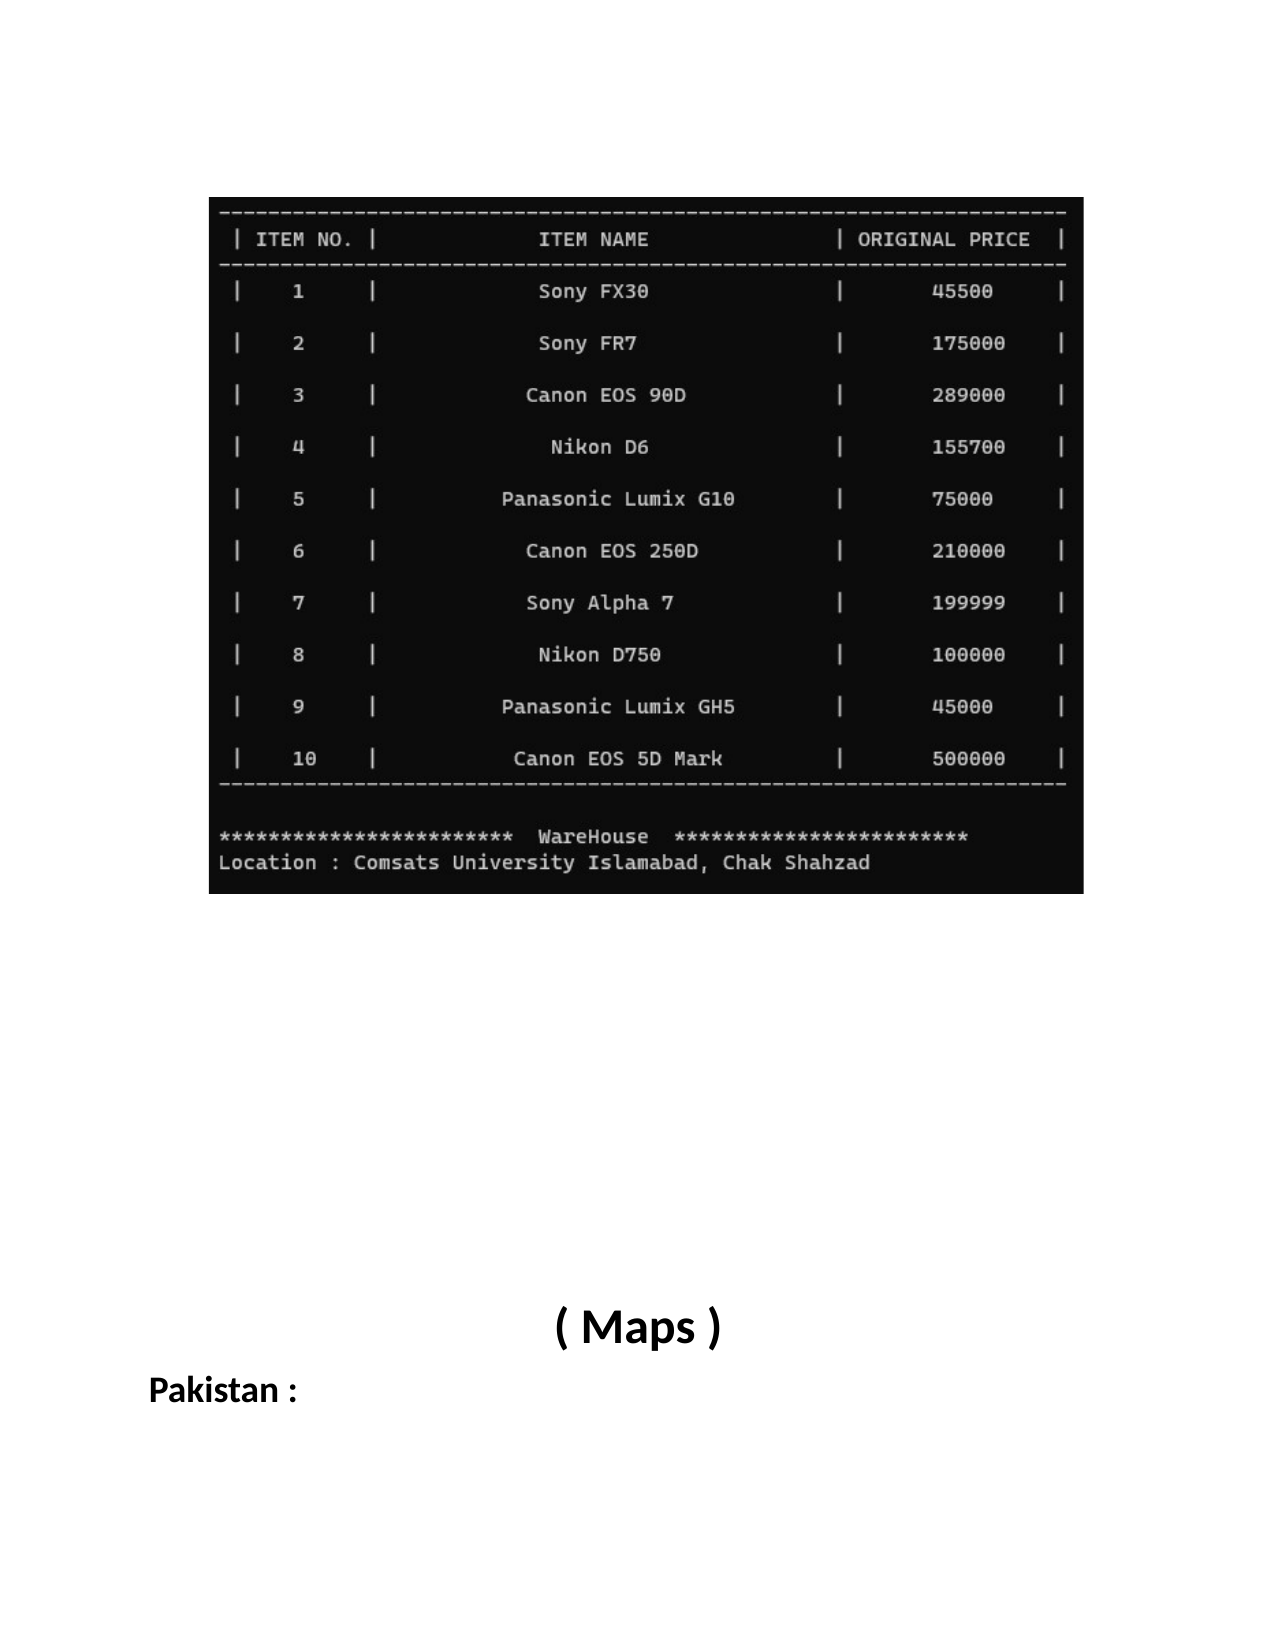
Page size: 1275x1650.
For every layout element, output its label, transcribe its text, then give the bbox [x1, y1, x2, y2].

text Pakistan : [148, 1366, 1224, 1411]
picture [208, 197, 1084, 894]
subtitle ( Maps ) [150, 1295, 722, 1356]
